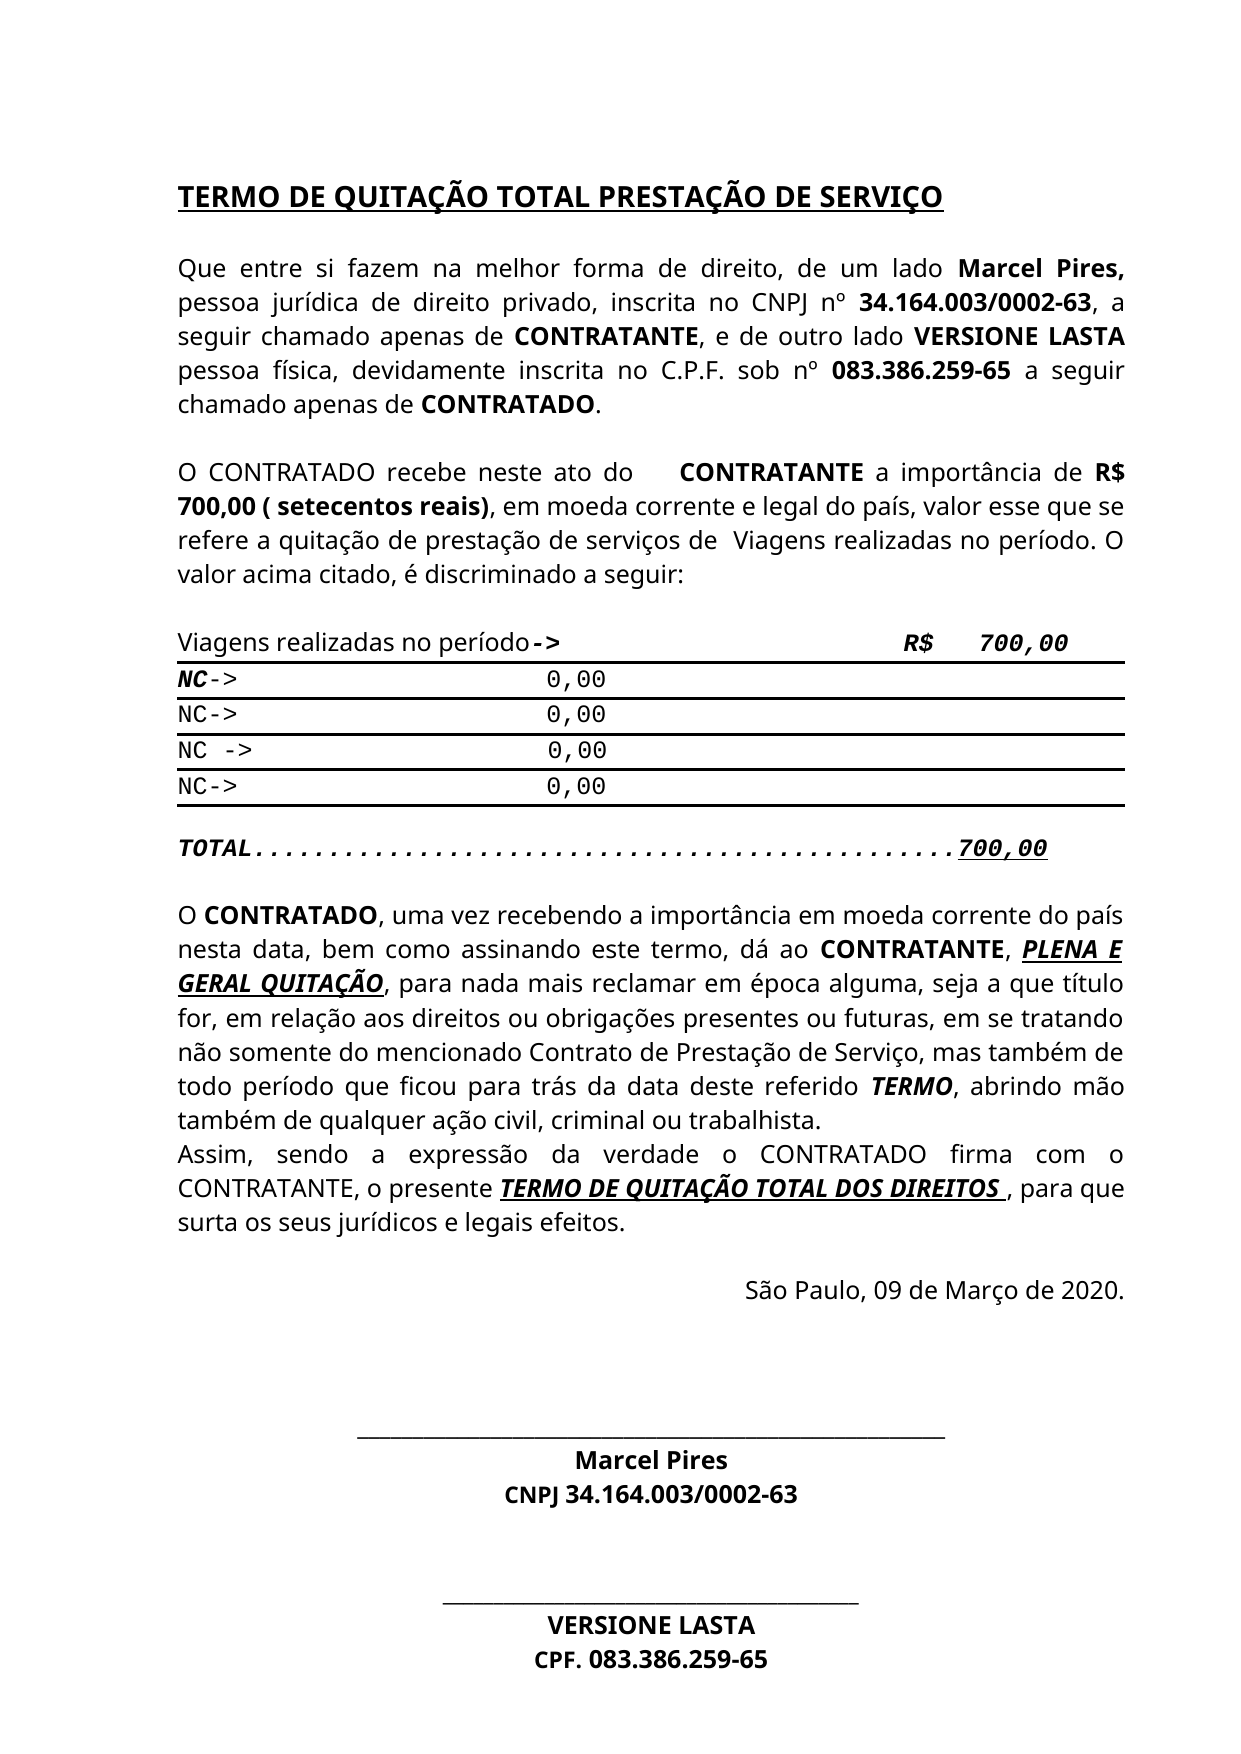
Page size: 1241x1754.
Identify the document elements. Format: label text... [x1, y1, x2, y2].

text Viagens realizadas no período-> R$ 700,00 [177, 625, 1125, 661]
text Marcel Pires [177, 1443, 1125, 1477]
text Assim, sendo a expressão da verdade o CONTRATADO firma com o CONTRATANTE, o presente TERMO DE QUITAÇÃO TOTAL DOS DIREITOS , para que surta os seus jurídicos e legais efeitos. [177, 1136, 1125, 1239]
text O CONTRATADO recebe neste ato do CONTRATANTE a importância de R$ 700,00 ( setecentos reais), em moeda corrente e legal do país, valor esse que se refere a quitação de prestação de serviços de Viagens realizadas no período. O valor acima citado, é discriminado a seguir: [177, 454, 1125, 591]
text NC-> 0,00 [177, 771, 1125, 804]
text _____________________________________________________ [177, 1409, 1125, 1443]
text TERMO DE QUITAÇÃO TOTAL PRESTAÇÃO DE SERVIÇO [177, 176, 1125, 216]
text O CONTRATADO, uma vez recebendo a importância em moeda corrente do país nesta data, bem como assinando este termo, dá ao CONTRATANTE, PLENA E GERAL QUITAÇÃO, para nada mais reclamar em época alguma, seja a que título for, em relação aos direitos ou obrigações presentes ou futuras, em se tratando não somente do mencionado Contrato de Prestação de Serviço, mas também de todo período que ficou para trás da data deste referido TERMO, abrindo mão também de qualquer ação civil, criminal ou trabalhista. [177, 898, 1125, 1136]
text NC -> 0,00 [177, 736, 1125, 768]
text TOTAL...............................................700,00 [177, 836, 1125, 864]
text Que entre si fazem na melhor forma de direito, de um lado Marcel Pires, pessoa jurídica de direito privado, inscrita no CNPJ nº 34.164.003/0002-63, a seguir chamado apenas de CONTRATANTE, e de outro lado VERSIONE LASTA pessoa física, devidamente inscrita no C.P.F. sob nº 083.386.259-65 a seguir chamado apenas de CONTRATADO. [177, 250, 1125, 421]
text _________________________________________ [177, 1576, 1125, 1608]
text NC-> 0,00 [177, 664, 1125, 697]
text CPF. 083.386.259-65 [177, 1642, 1125, 1676]
text VERSIONE LASTA [177, 1608, 1125, 1642]
text São Paulo, 09 de Março de 2020. [177, 1273, 1125, 1307]
text CNPJ 34.164.003/0002-63 [177, 1477, 1125, 1511]
text NC-> 0,00 [177, 700, 1125, 732]
